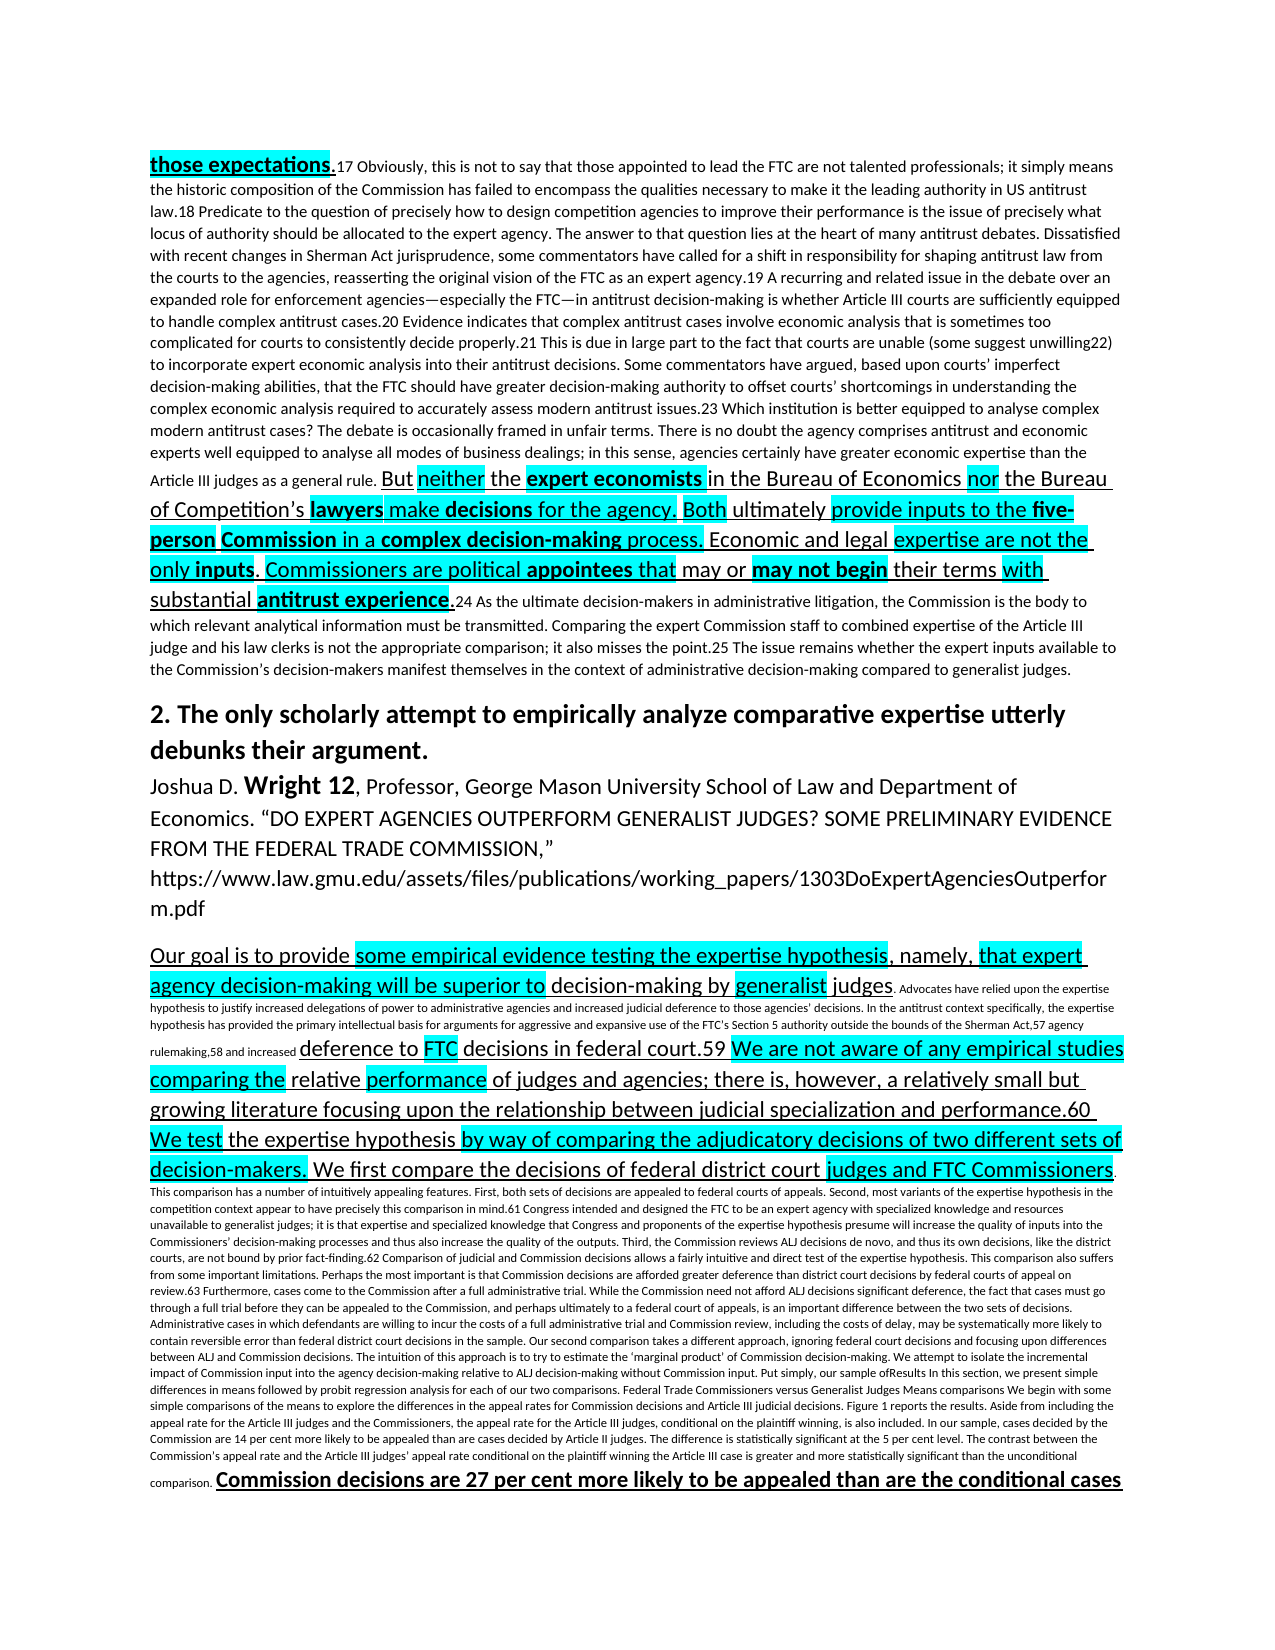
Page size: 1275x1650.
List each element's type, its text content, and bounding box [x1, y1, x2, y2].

text Joshua D. Wright 12, Professor, George Mason University School of Law and Department of Economics. “DO EXPERT AGENCIES OUTPERFORM GENERALIST JUDGES? SOME PRELIMINARY EVIDENCE FROM THE FEDERAL TRADE COMMISSION,” https://www.law.gmu.edu/assets/files/publications/working_papers/1303DoExpertAgenciesOutperform.pdf [150, 768, 1125, 922]
subtitle 2. The only scholarly attempt to empirically analyze comparative expertise utterly debunks their argument. [150, 697, 1125, 766]
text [150, 150, 1125, 679]
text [150, 941, 1125, 1493]
